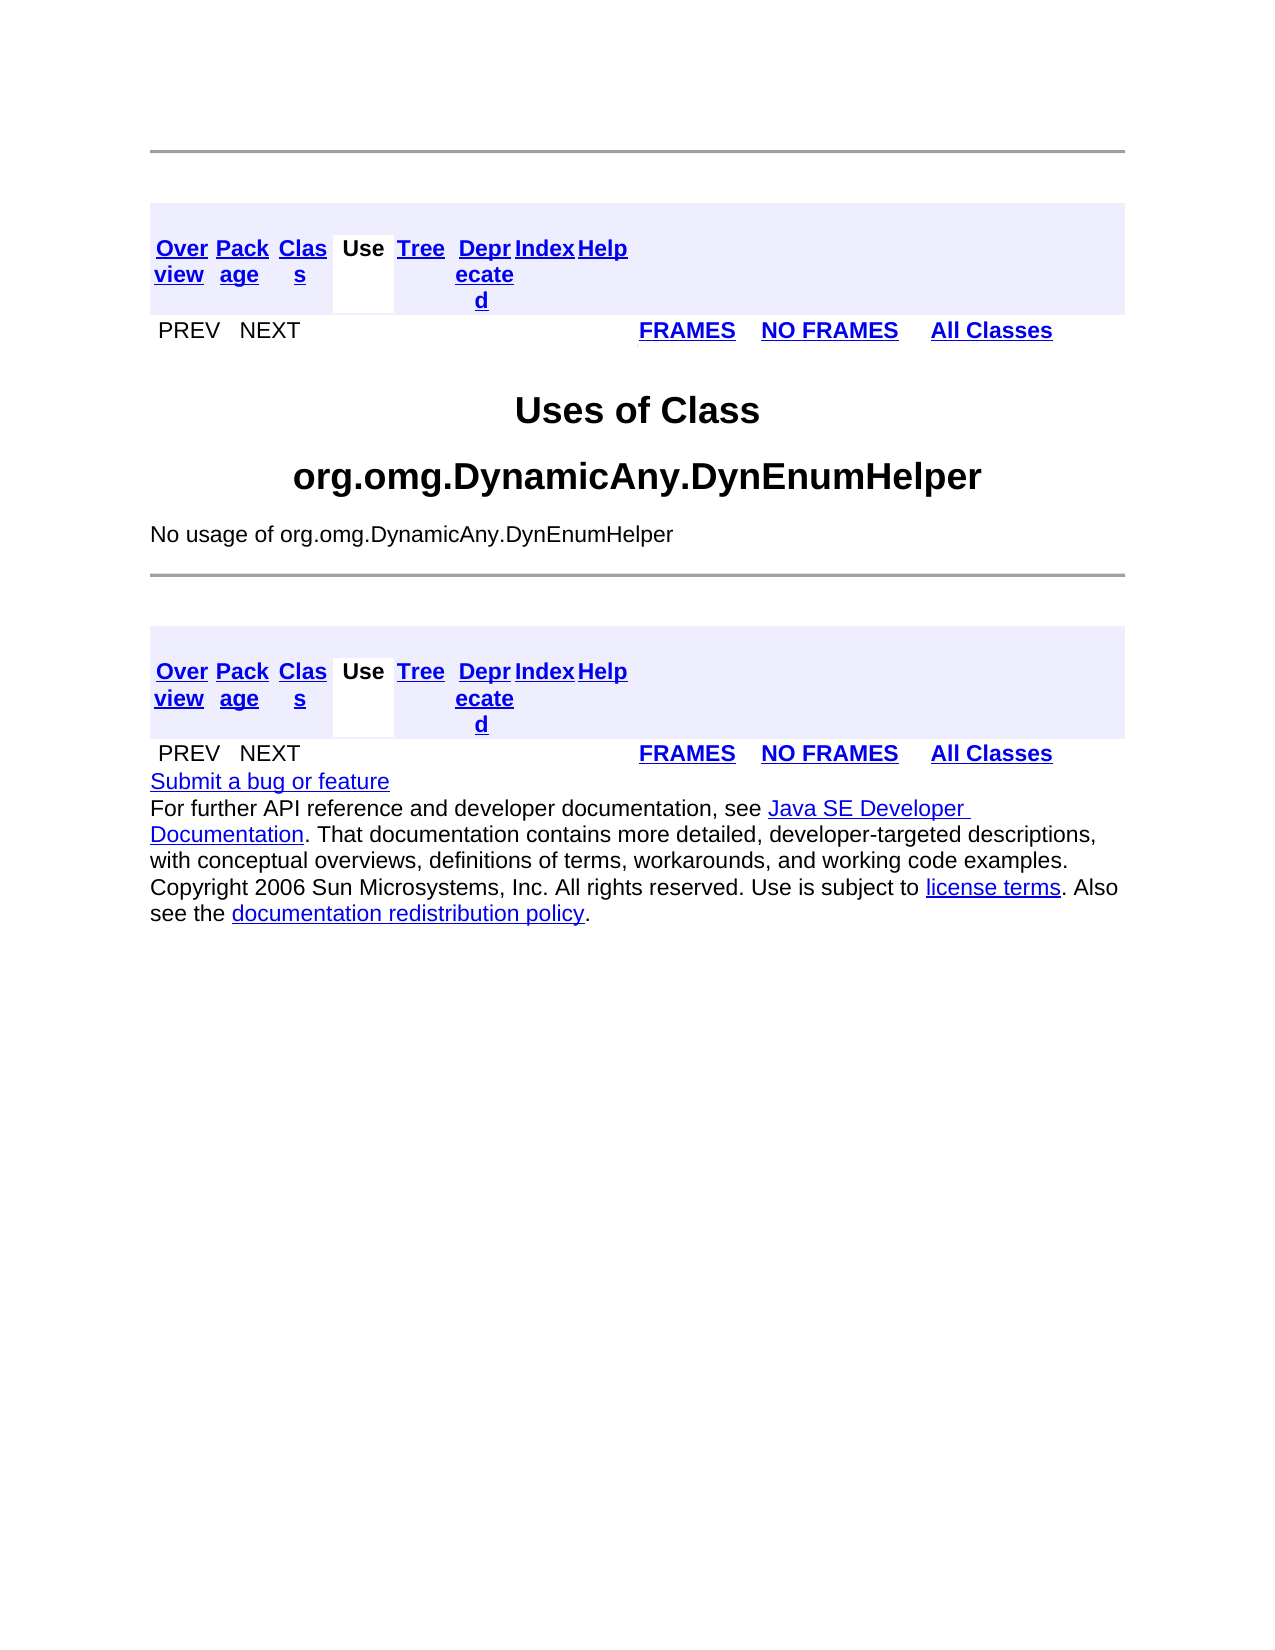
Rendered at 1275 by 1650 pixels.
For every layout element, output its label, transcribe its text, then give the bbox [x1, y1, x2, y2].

text Uses of Class [150, 388, 1125, 431]
table_cell FRAMES NO FRAMES All Classes [638, 739, 1125, 768]
table_cell PREV NEXT [150, 739, 637, 768]
text For further API reference and developer documentation, see Java SE Developer Documentation. That documentation contains more detailed, developer-targeted descriptions, with conceptual overviews, definitions of terms, workarounds, and working code examples. [150, 795, 1125, 874]
table_header [150, 626, 1125, 739]
text Submit a bug or feature [150, 768, 1125, 795]
table_cell FRAMES NO FRAMES All Classes [638, 315, 1125, 345]
table_header [150, 203, 1125, 315]
text Copyright 2006 Sun Microsystems, Inc. All rights reserved. Use is subject to license terms. Also see the documentation redistribution policy. [150, 874, 1125, 926]
text org.omg.DynamicAny.DynEnumHelper [150, 454, 1125, 497]
table_cell PREV NEXT [150, 315, 637, 345]
text No usage of org.omg.DynamicAny.DynEnumHelper [150, 521, 1125, 547]
